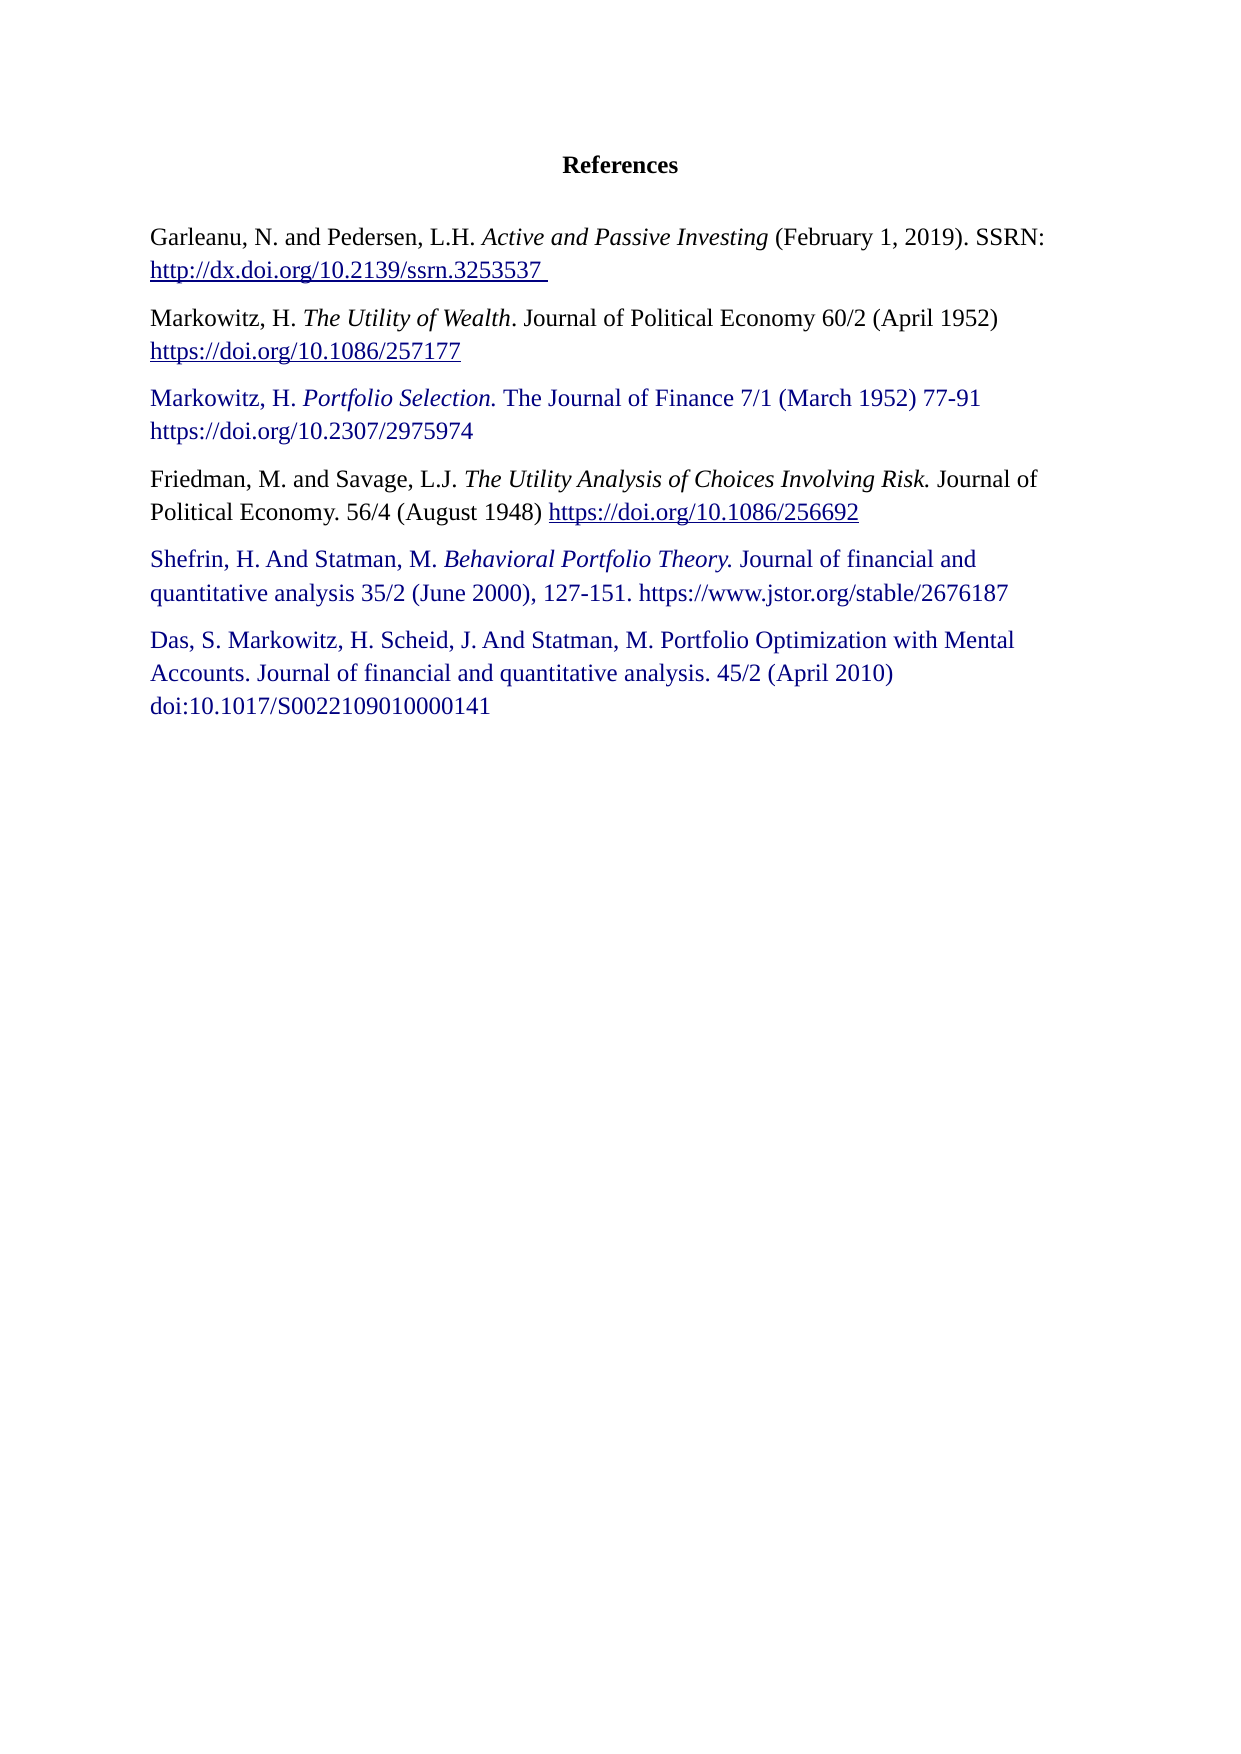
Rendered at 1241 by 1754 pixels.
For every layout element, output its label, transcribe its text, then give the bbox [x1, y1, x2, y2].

text Das, S. Markowitz, H. Scheid, J. And Statman, M. Portfolio Optimization with Mental Accounts. Journal of financial and quantitative analysis. 45/2 (April 2010) doi:10.1017/S0022109010000141 [150, 625, 1090, 720]
text Garleanu, N. and Pedersen, L.H. Active and Passive Investing (February 1, 2019). SSRN: http://dx.doi.org/10.2139/ssrn.3253537 [150, 222, 1090, 284]
text Markowitz, H. The Utility of Wealth. Journal of Political Economy 60/2 (April 1952) https://doi.org/10.1086/257177 [150, 303, 1090, 364]
text Shefrin, H. And Statman, M. Behavioral Portfolio Theory. Journal of financial and quantitative analysis 35/2 (June 2000), 127-151. https://www.jstor.org/stable/2676187 [150, 544, 1090, 606]
text References [150, 150, 1090, 179]
text Markowitz, H. Portfolio Selection. The Journal of Finance 7/1 (March 1952) 77-91 https://doi.org/10.2307/2975974 [150, 383, 1090, 445]
text Friedman, M. and Savage, L.J. The Utility Analysis of Choices Involving Risk. Journal of Political Economy. 56/4 (August 1948) https://doi.org/10.1086/256692 [150, 464, 1090, 526]
